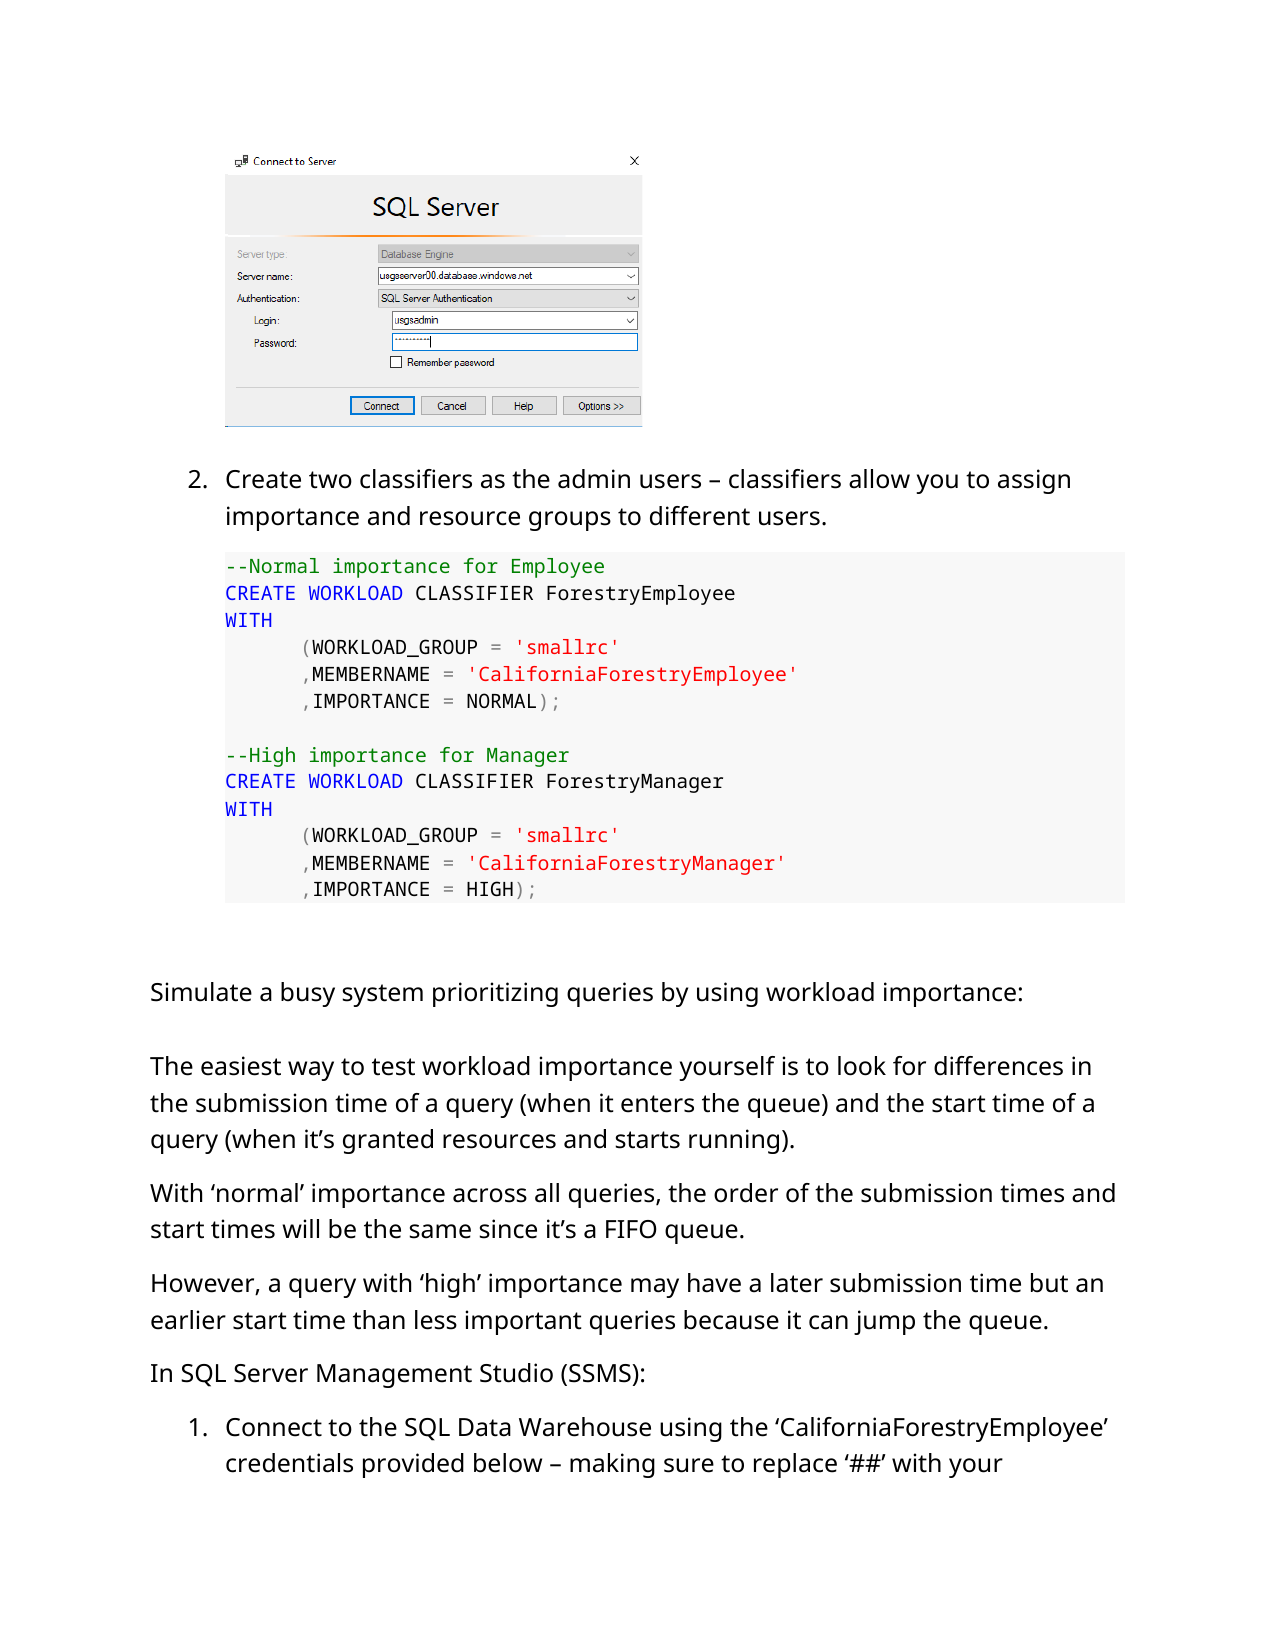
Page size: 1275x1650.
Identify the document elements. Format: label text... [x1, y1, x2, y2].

text CREATE WORKLOAD CLASSIFIER ForestryEmployee [225, 579, 1125, 606]
text ,IMPORTANCE = NORMAL); [225, 687, 1125, 714]
list Create two classifiers as the admin users – classifiers allow you to assign importance and resource groups to different users. [187, 462, 1125, 533]
text WITH [225, 606, 1125, 633]
text ,MEMBERNAME = 'CaliforniaForestryManager' [225, 849, 1125, 876]
text (WORKLOAD_GROUP = 'smallrc' [225, 633, 1125, 660]
text WITH [225, 795, 1125, 822]
text ,MEMBERNAME = 'CaliforniaForestryEmployee' [225, 660, 1125, 687]
text CREATE WORKLOAD CLASSIFIER ForestryManager [225, 768, 1125, 795]
text However, a query with ‘high’ importance may have a later submission time but an earlier start time than less important queries because it can jump the queue. [150, 1266, 1125, 1336]
picture [225, 150, 643, 427]
text In SQL Server Management Studio (SSMS): [150, 1356, 1125, 1390]
text (WORKLOAD_GROUP = 'smallrc' [225, 822, 1125, 849]
text ,IMPORTANCE = HIGH); [225, 876, 1125, 903]
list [187, 1409, 1125, 1480]
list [187, 150, 1125, 460]
text --Normal importance for Employee [225, 552, 1125, 579]
text --High importance for Manager [225, 741, 1125, 768]
text With ‘normal’ importance across all queries, the order of the submission times and start times will be the same since it’s a FIFO queue. [150, 1175, 1125, 1246]
text Simulate a busy system prioritizing queries by using workload importance: The easiest way to test workload importance yourself is to look for differences in the submission time of a query (when it enters the queue) and the start time of a query (when it’s granted resources and starts running). [150, 975, 1125, 1156]
